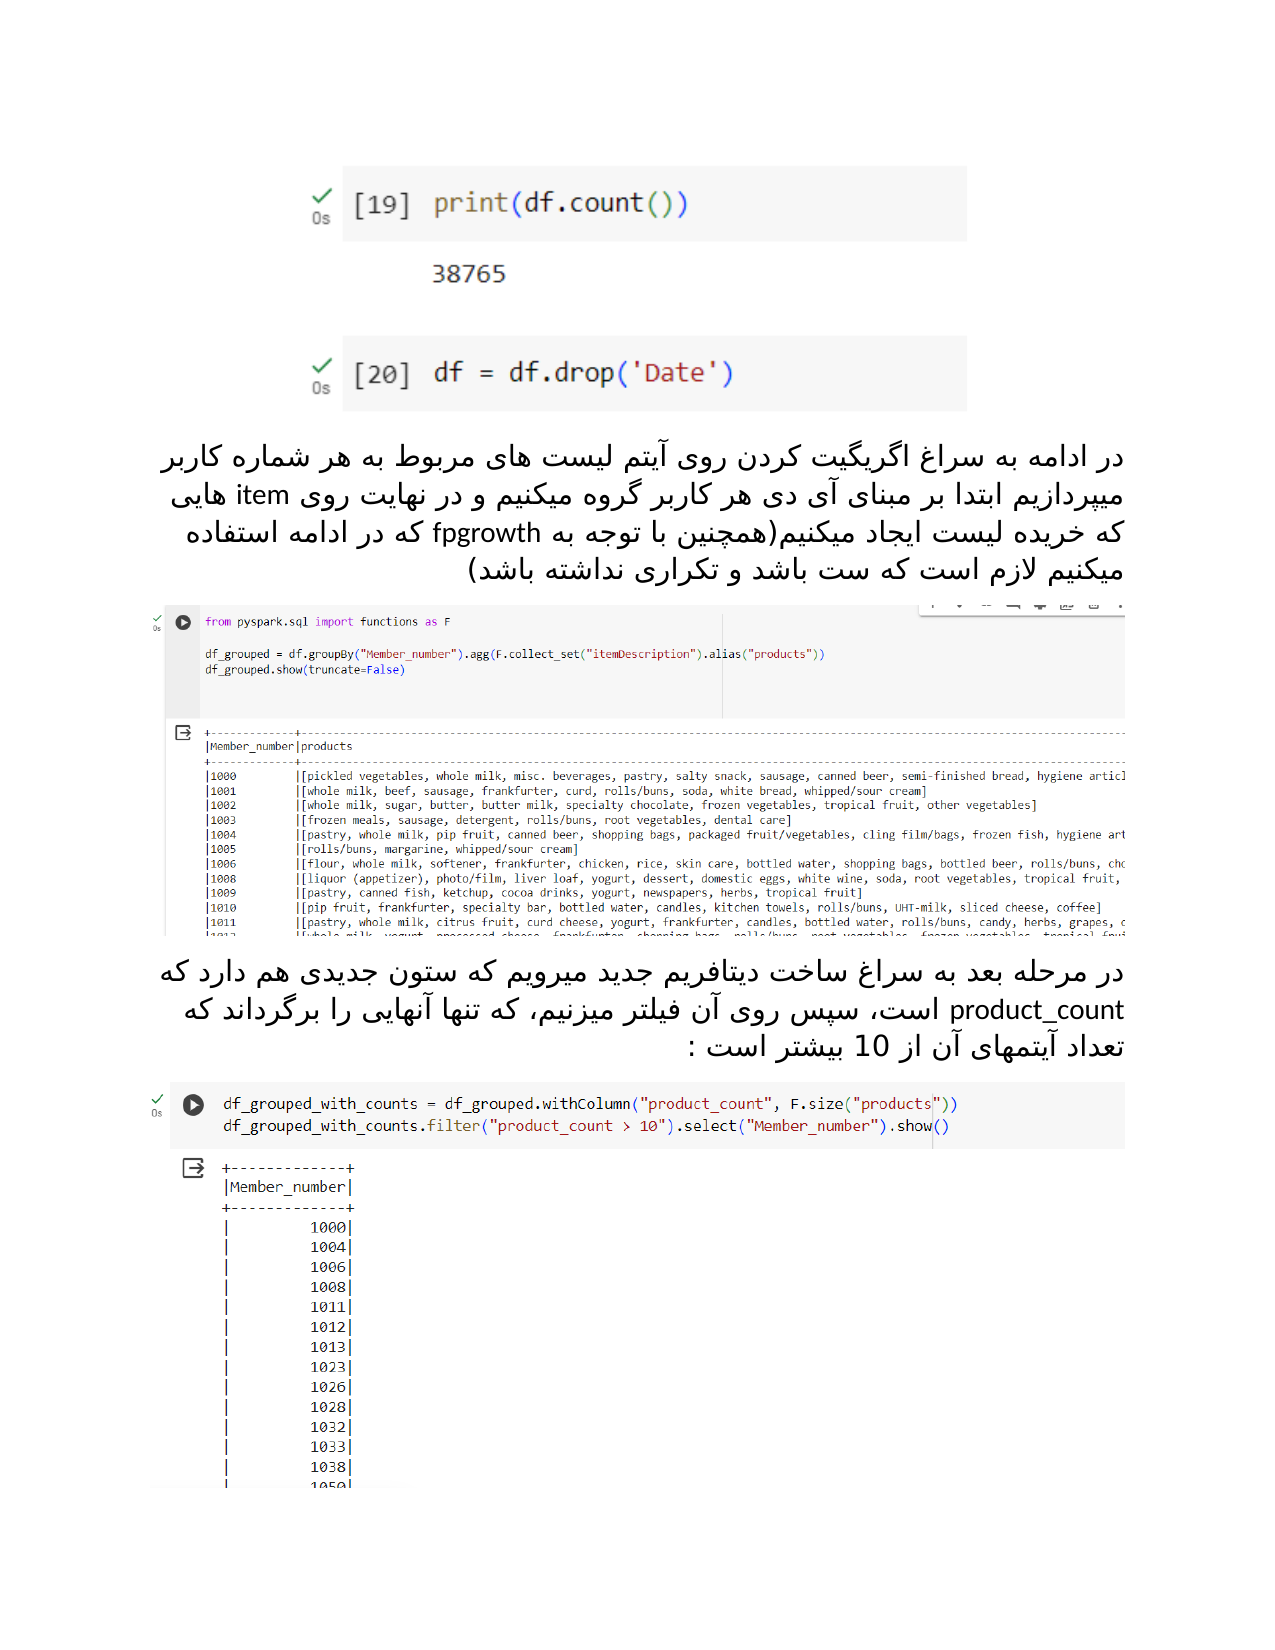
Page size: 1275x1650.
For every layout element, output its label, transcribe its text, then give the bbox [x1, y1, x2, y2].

text در مرحله بعد به سراغ ساخت دیتافریم جدید میرویم که ستون جدیدی هم دارد که product_count است، سپس روی آن فیلتر میزنیم، که تنها آنهایی را برگرداند که تعداد آیتمهای آن از 10 بیشتر است : [150, 954, 1125, 1063]
text در ادامه به سراغ اگریگیت کردن روی آیتم لیست های مربوط به هر شماره کاربر میپردازیم ابتدا بر مبنای آی دی هر کاربر گروه میکنیم و در نهایت روی item هایی که خریده لیست ایجاد میکنیم(همچنین با توجه به fpgrowth که در ادامه استفاده میکنیم لازم است که ست باشد و تکراری نداشته باشد) [150, 439, 1125, 586]
picture [150, 1082, 1125, 1488]
picture [150, 605, 1125, 936]
picture [307, 150, 968, 421]
